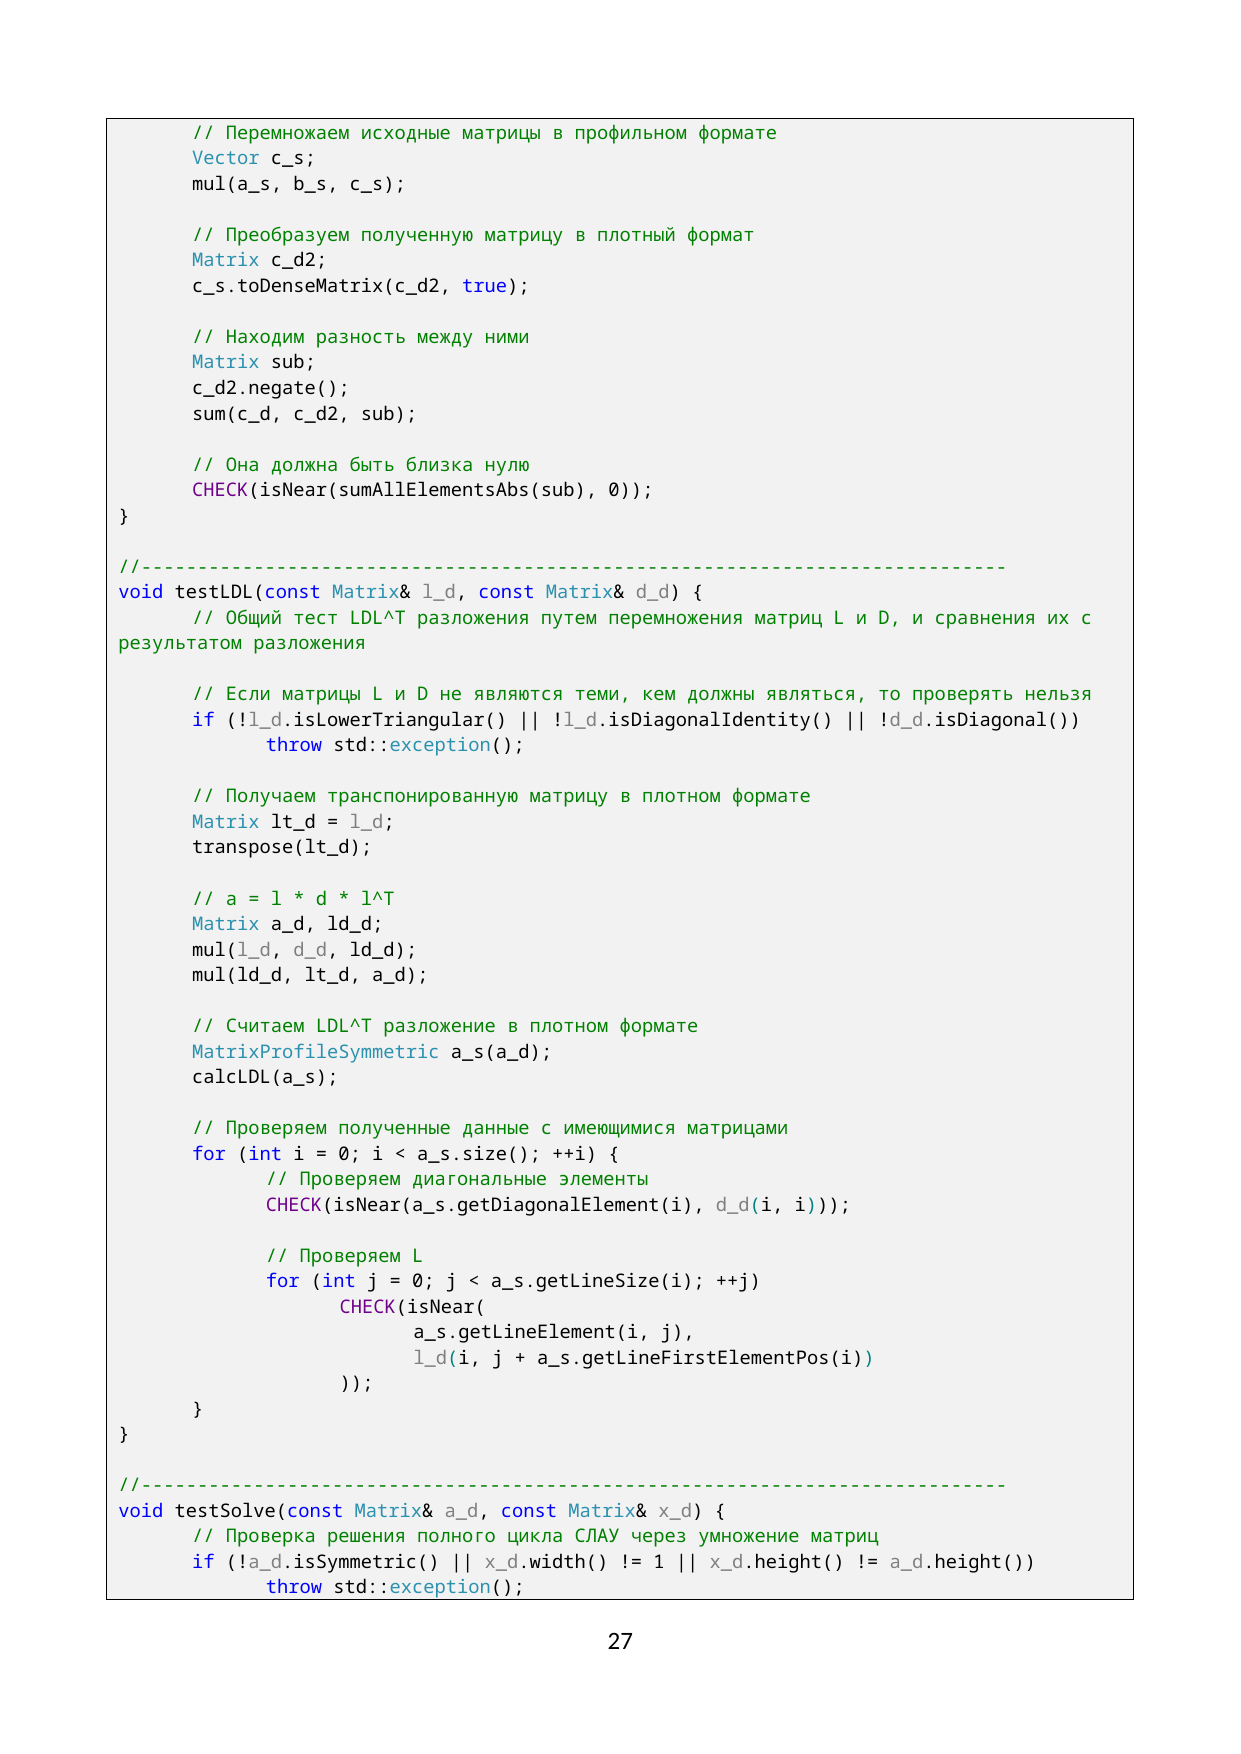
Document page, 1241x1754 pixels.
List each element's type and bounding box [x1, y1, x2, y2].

table_header [107, 119, 1133, 1599]
